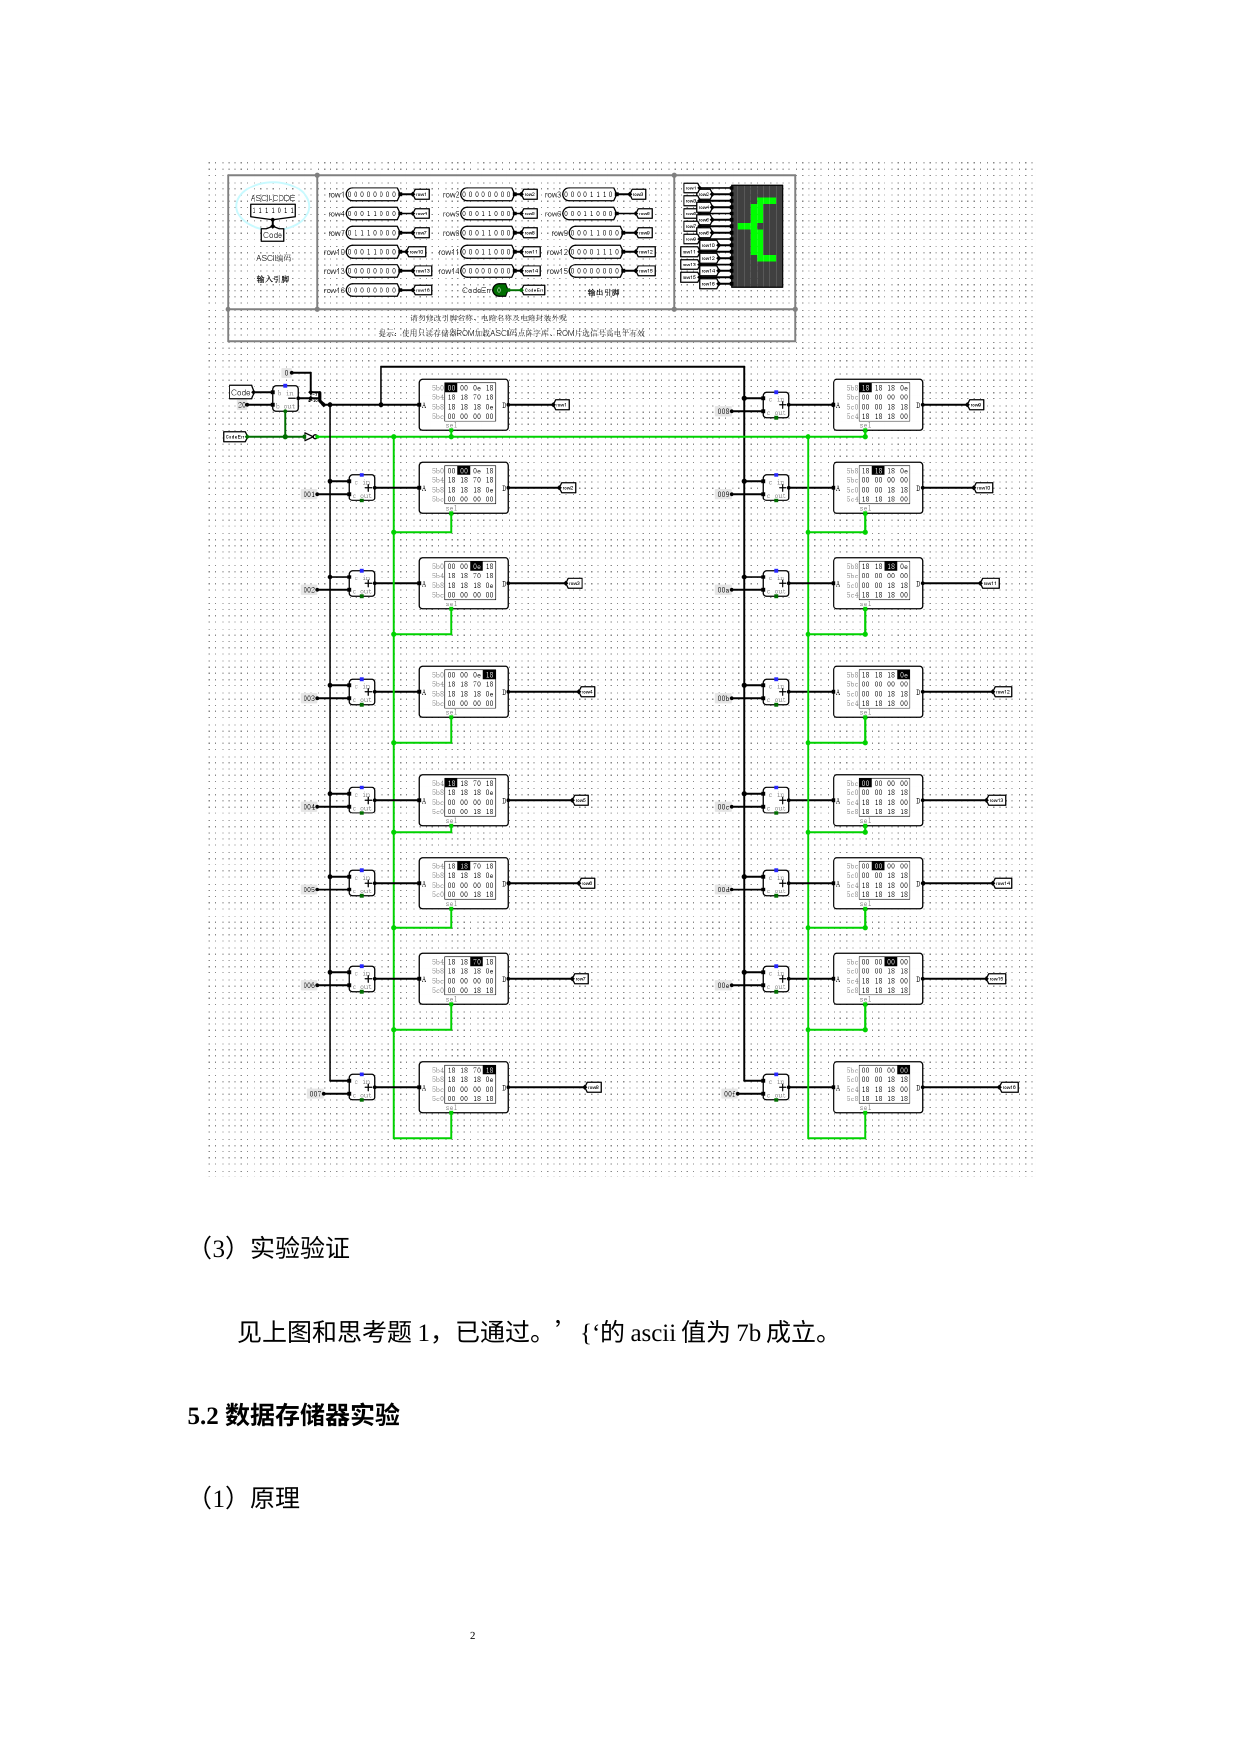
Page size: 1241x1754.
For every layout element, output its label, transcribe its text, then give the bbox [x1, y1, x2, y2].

list 实验验证 [187, 1214, 1053, 1279]
picture [204, 162, 1036, 1177]
list 见上图和思考题1，已通过。’{‘的ascii值为7b成立。 [187, 1298, 1053, 1363]
text （1）原理 [187, 1464, 1053, 1529]
text 5.2 数据存储器实验 [187, 1381, 1053, 1446]
